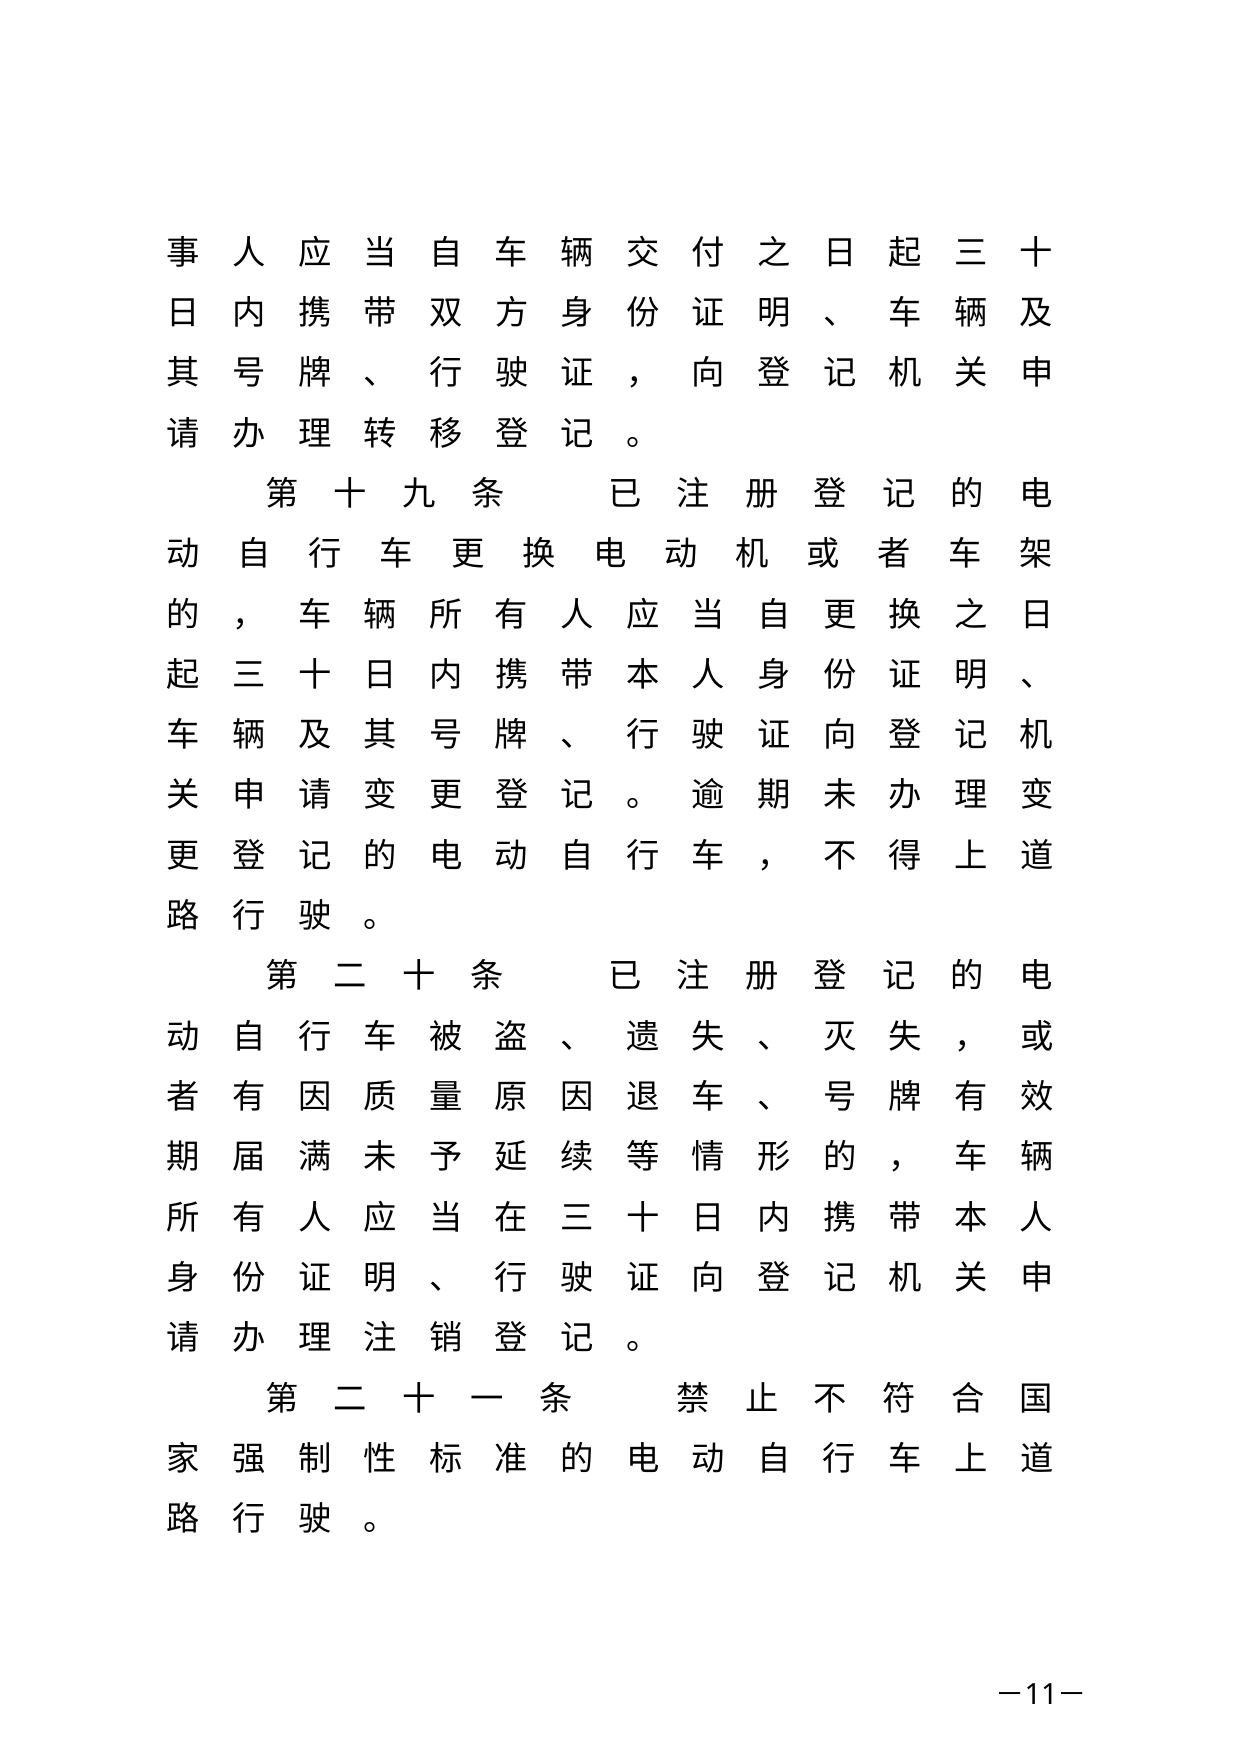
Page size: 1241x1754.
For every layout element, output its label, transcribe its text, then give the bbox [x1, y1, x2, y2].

text 第二十一条 禁止不符合国家强制性标准的电动自行车上道路行驶。 [167, 1365, 1085, 1546]
text 第十九条 已注册登记的电动自行车更换电动机或者车架的，车辆所有人应当自更换之日起三十日内携带本人身份证明、车辆及其号牌、行驶证向登记机关申请变更登记。逾期未办理变更登记的电动自行车，不得上道路行驶。 [167, 461, 1085, 943]
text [167, 219, 1085, 461]
text 第二十条 已注册登记的电动自行车被盗、遗失、灭失，或者有因质量原因退车、号牌有效期届满未予延续等情形的，车辆所有人应当在三十日内携带本人身份证明、行驶证向登记机关申请办理注销登记。 [167, 943, 1085, 1365]
